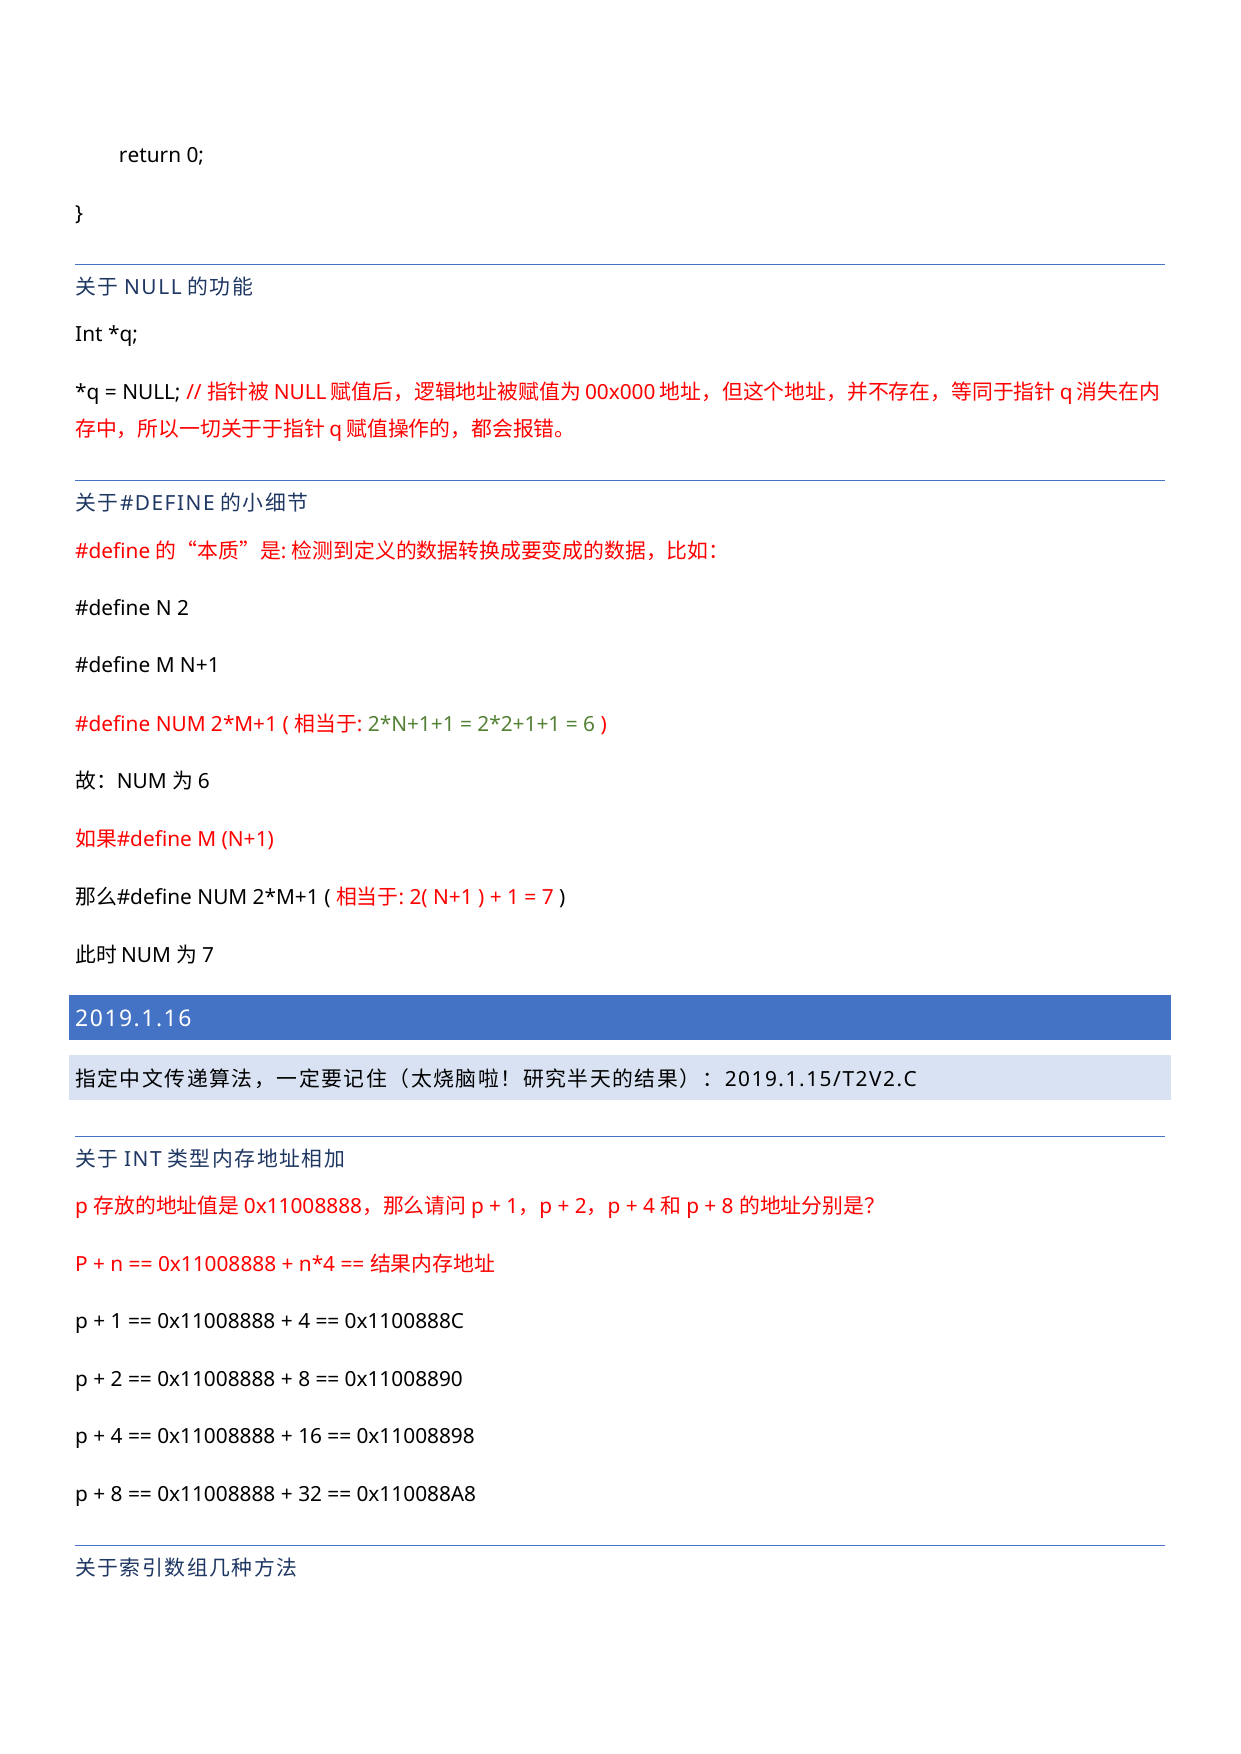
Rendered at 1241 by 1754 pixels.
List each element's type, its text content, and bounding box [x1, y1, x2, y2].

text P + n == 0x11008888 + n*4 == 结果内存地址 [75, 1247, 1165, 1279]
text 故：NUM 为 6 [75, 763, 1165, 796]
subtitle 关于#define的小细节 [75, 481, 1165, 518]
text p + 1 == 0x11008888 + 4 == 0x1100888C [75, 1304, 1165, 1337]
text p 存放的地址值是 0x11008888，那么请问 p + 1，p + 2，p + 4 和 p + 8 的地址分别是？ [75, 1189, 1165, 1221]
subtitle 指定中文传递算法，一定要记住（太烧脑啦！研究半天的结果）：2019.1.15/T2v2.c [75, 1061, 1165, 1094]
text } [75, 196, 1165, 228]
text 那么#define NUM 2*M+1 ( 相当于: 2( N+1 ) + 1 = 7 ) [75, 879, 1165, 912]
subtitle 关于NULL的功能 [75, 265, 1165, 302]
text *q = NULL; // 指针被NULL赋值后，逻辑地址被赋值为00x000地址，但这个地址，并不存在，等同于指针q消失在内存中，所以一切关于于指针q赋值操作的，都会报错。 [75, 374, 1165, 444]
subtitle 2019.1.16 [75, 1001, 1165, 1033]
text p + 8 == 0x11008888 + 32 == 0x110088A8 [75, 1477, 1165, 1509]
text #define M N+1 [75, 648, 1165, 681]
text Int *q; [75, 317, 1165, 349]
text #define 的“本质”是: 检测到定义的数据转换成要变成的数据，比如： [75, 533, 1165, 565]
text 如果#define M (N+1) [75, 821, 1165, 854]
text p + 2 == 0x11008888 + 8 == 0x11008890 [75, 1362, 1165, 1394]
text #define NUM 2*M+1 ( 相当于: 2*N+1+1 = 2*2+1+1 = 6 ) [75, 706, 1165, 738]
text #define N 2 [75, 591, 1165, 623]
subtitle 关于int类型内存地址相加 [75, 1137, 1165, 1174]
text p + 4 == 0x11008888 + 16 == 0x11008898 [75, 1419, 1165, 1452]
subtitle 关于索引数组几种方法 [75, 1546, 1165, 1583]
text return 0; [75, 138, 1165, 171]
text 此时NUM 为 7 [75, 937, 1165, 969]
